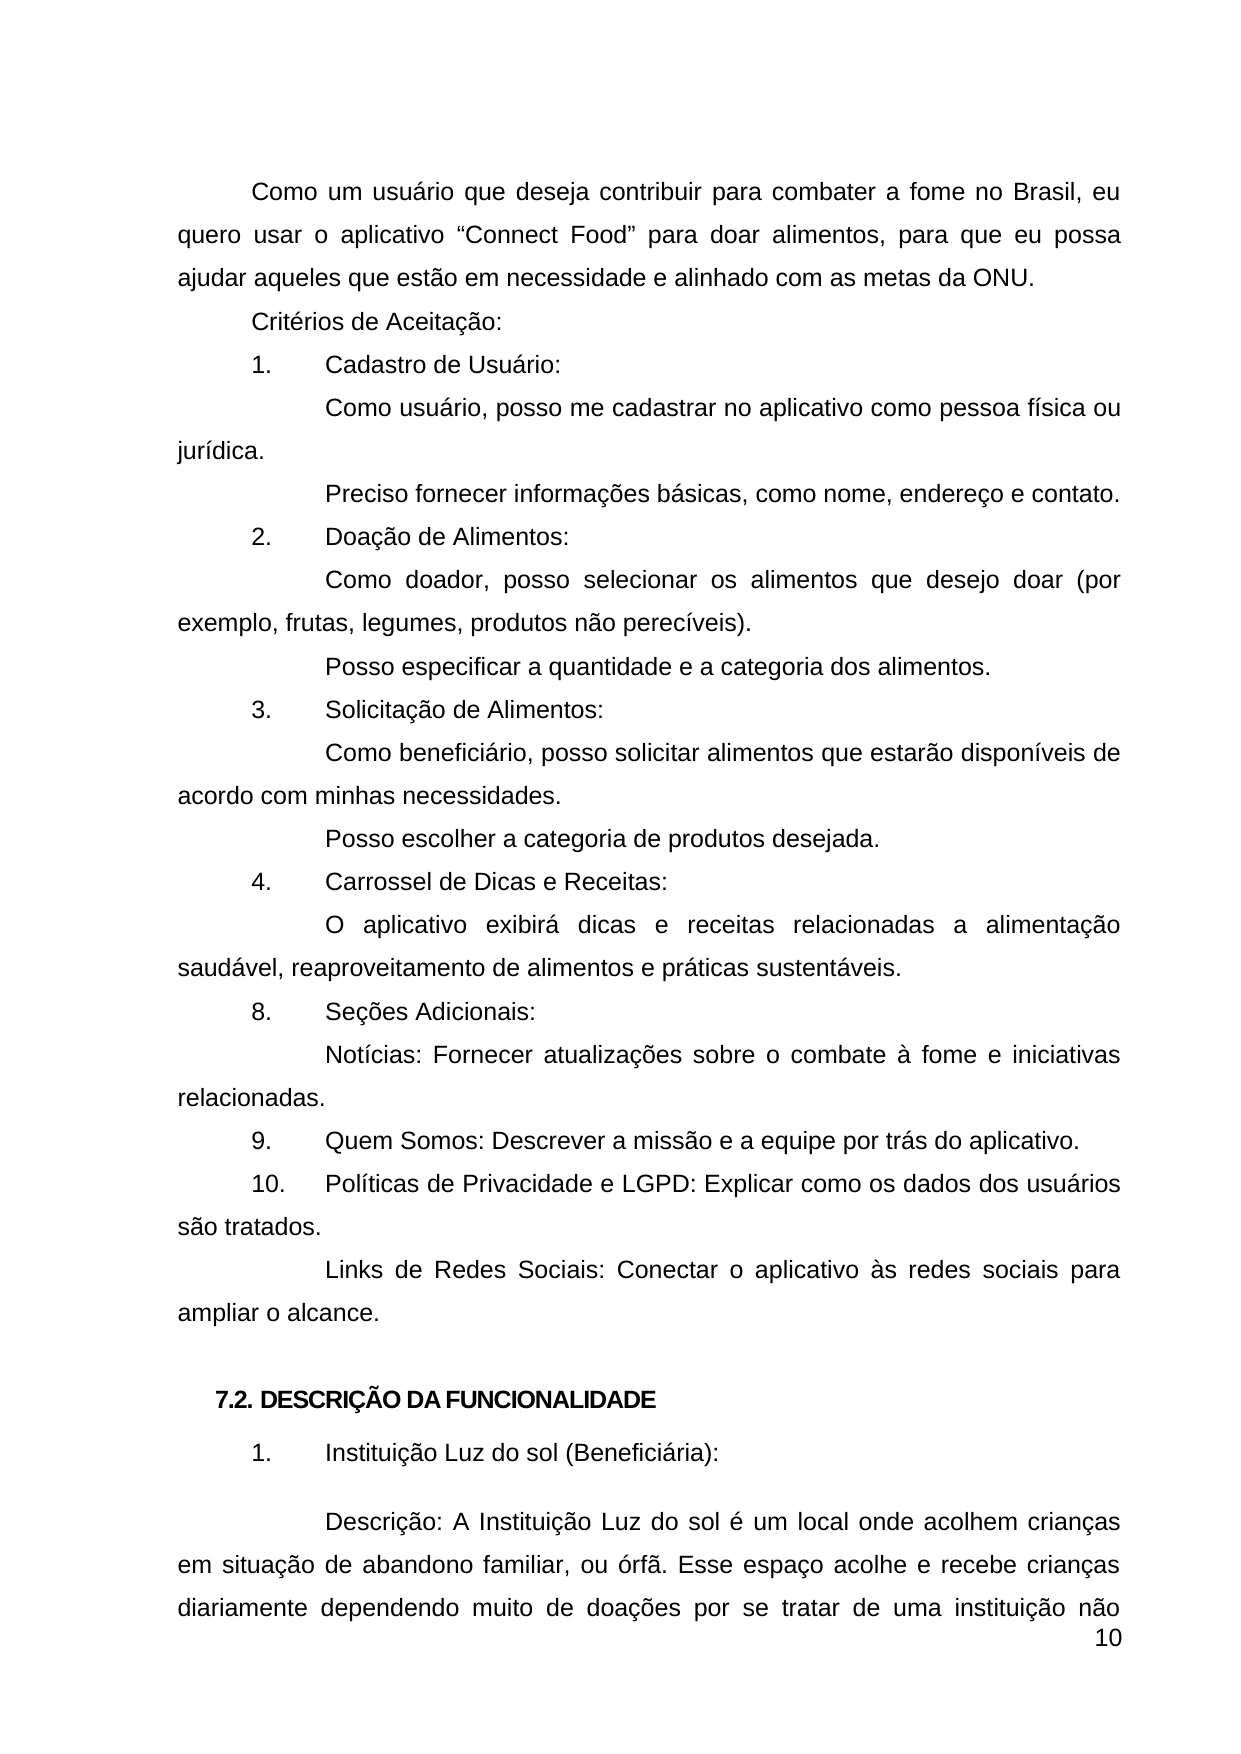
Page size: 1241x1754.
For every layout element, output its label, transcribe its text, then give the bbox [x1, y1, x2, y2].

text Preciso fornecer informações básicas, como nome, endereço e contato. [177, 479, 1122, 508]
text Posso especificar a quantidade e a categoria dos alimentos. [177, 652, 1122, 680]
text Como usuário, posso me cadastrar no aplicativo como pessoa física ou jurídica. [177, 393, 1122, 465]
text Notícias: Fornecer atualizações sobre o combate à fome e iniciativas relacionadas. [177, 1040, 1122, 1112]
text 8. Seções Adicionais: [177, 997, 1122, 1025]
text 10. Políticas de Privacidade e LGPD: Explicar como os dados dos usuários são tratados. [177, 1169, 1122, 1241]
text Como doador, posso selecionar os alimentos que desejo doar (por exemplo, frutas, legumes, produtos não perecíveis). [177, 565, 1122, 637]
text Como beneficiário, posso solicitar alimentos que estarão disponíveis de acordo com minhas necessidades. [177, 738, 1122, 810]
text Posso escolher a categoria de produtos desejada. [177, 824, 1122, 853]
title DESCRIÇÃO DA FUNCIONALIDADE [215, 1385, 1122, 1413]
text 2. Doação de Alimentos: [177, 522, 1122, 551]
text 4. Carrossel de Dicas e Receitas: [177, 867, 1122, 896]
text 3. Solicitação de Alimentos: [177, 695, 1122, 723]
text 9. Quem Somos: Descrever a missão e a equipe por trás do aplicativo. [251, 1126, 1122, 1155]
text Como um usuário que deseja contribuir para combater a fome no Brasil, eu quero usar o aplicativo “Connect Food” para doar alimentos, para que eu possa ajudar aqueles que estão em necessidade e alinhado com as metas da ONU. [177, 177, 1122, 292]
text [177, 1507, 1122, 1622]
text Critérios de Aceitação: [177, 307, 1122, 335]
text 1. Cadastro de Usuário: [177, 350, 1122, 378]
text O aplicativo exibirá dicas e receitas relacionadas a alimentação saudável, reaproveitamento de alimentos e práticas sustentáveis. [177, 910, 1122, 982]
text 1. Instituição Luz do sol (Beneficiária): [177, 1438, 1122, 1467]
text Links de Redes Sociais: Conectar o aplicativo às redes sociais para ampliar o alcance. [177, 1255, 1122, 1327]
